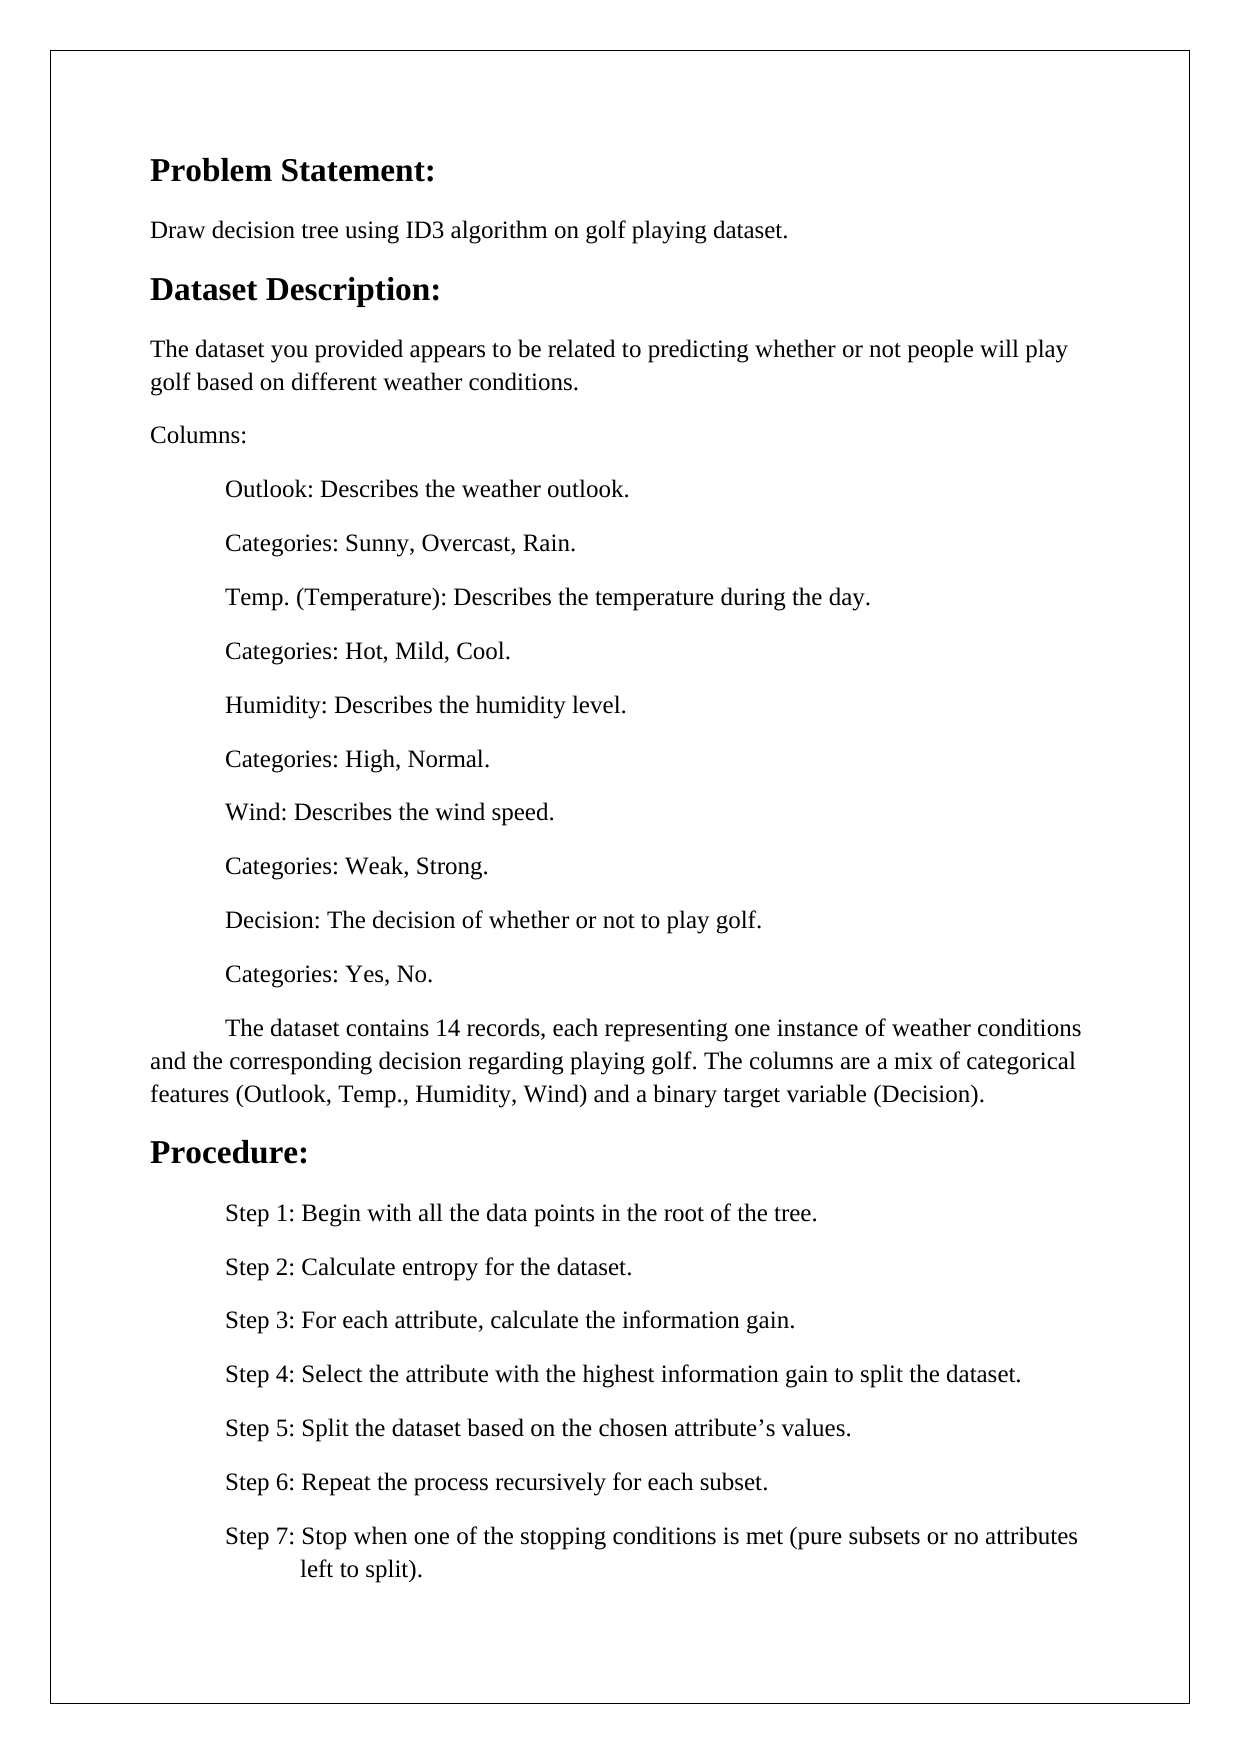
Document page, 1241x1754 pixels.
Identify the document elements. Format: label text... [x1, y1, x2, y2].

text Categories: High, Normal. [150, 744, 1090, 772]
text Temp. (Temperature): Describes the temperature during the day. [150, 582, 1090, 611]
text Dataset Description: [150, 269, 1090, 307]
text The dataset you provided appears to be related to predicting whether or not people will play golf based on different weather conditions. [150, 334, 1090, 395]
text Categories: Weak, Strong. [150, 851, 1090, 880]
text Columns: [150, 421, 1090, 449]
text Step 1: Begin with all the data points in the root of the tree. [150, 1198, 1090, 1226]
text Humidity: Describes the humidity level. [150, 690, 1090, 718]
text Procedure: [150, 1133, 1090, 1171]
text Step 5: Split the dataset based on the chosen attribute’s values. [150, 1413, 1090, 1442]
text Step 3: For each attribute, calculate the information gain. [150, 1305, 1090, 1334]
text Outlook: Describes the weather outlook. [150, 474, 1090, 503]
text Categories: Sunny, Overcast, Rain. [150, 528, 1090, 557]
text Categories: Yes, No. [150, 959, 1090, 988]
text Wind: Describes the wind speed. [150, 797, 1090, 826]
text Step 7: Stop when one of the stopping conditions is met (pure subsets or no attributes left to split). [150, 1521, 1090, 1583]
text Step 2: Calculate entropy for the dataset. [150, 1252, 1090, 1280]
text The dataset contains 14 records, each representing one instance of weather conditions and the corresponding decision regarding playing golf. The columns are a mix of categorical features (Outlook, Temp., Humidity, Wind) and a binary target variable (Decision). [150, 1013, 1090, 1108]
text Draw decision tree using ID3 algorithm on golf playing dataset. [150, 215, 1090, 244]
text Categories: Hot, Mild, Cool. [150, 636, 1090, 665]
text Decision: The decision of whether or not to play golf. [150, 905, 1090, 934]
text Step 6: Repeat the process recursively for each subset. [150, 1467, 1090, 1496]
text Problem Statement: [150, 150, 1090, 188]
text Step 4: Select the attribute with the highest information gain to split the dataset. [150, 1359, 1090, 1388]
